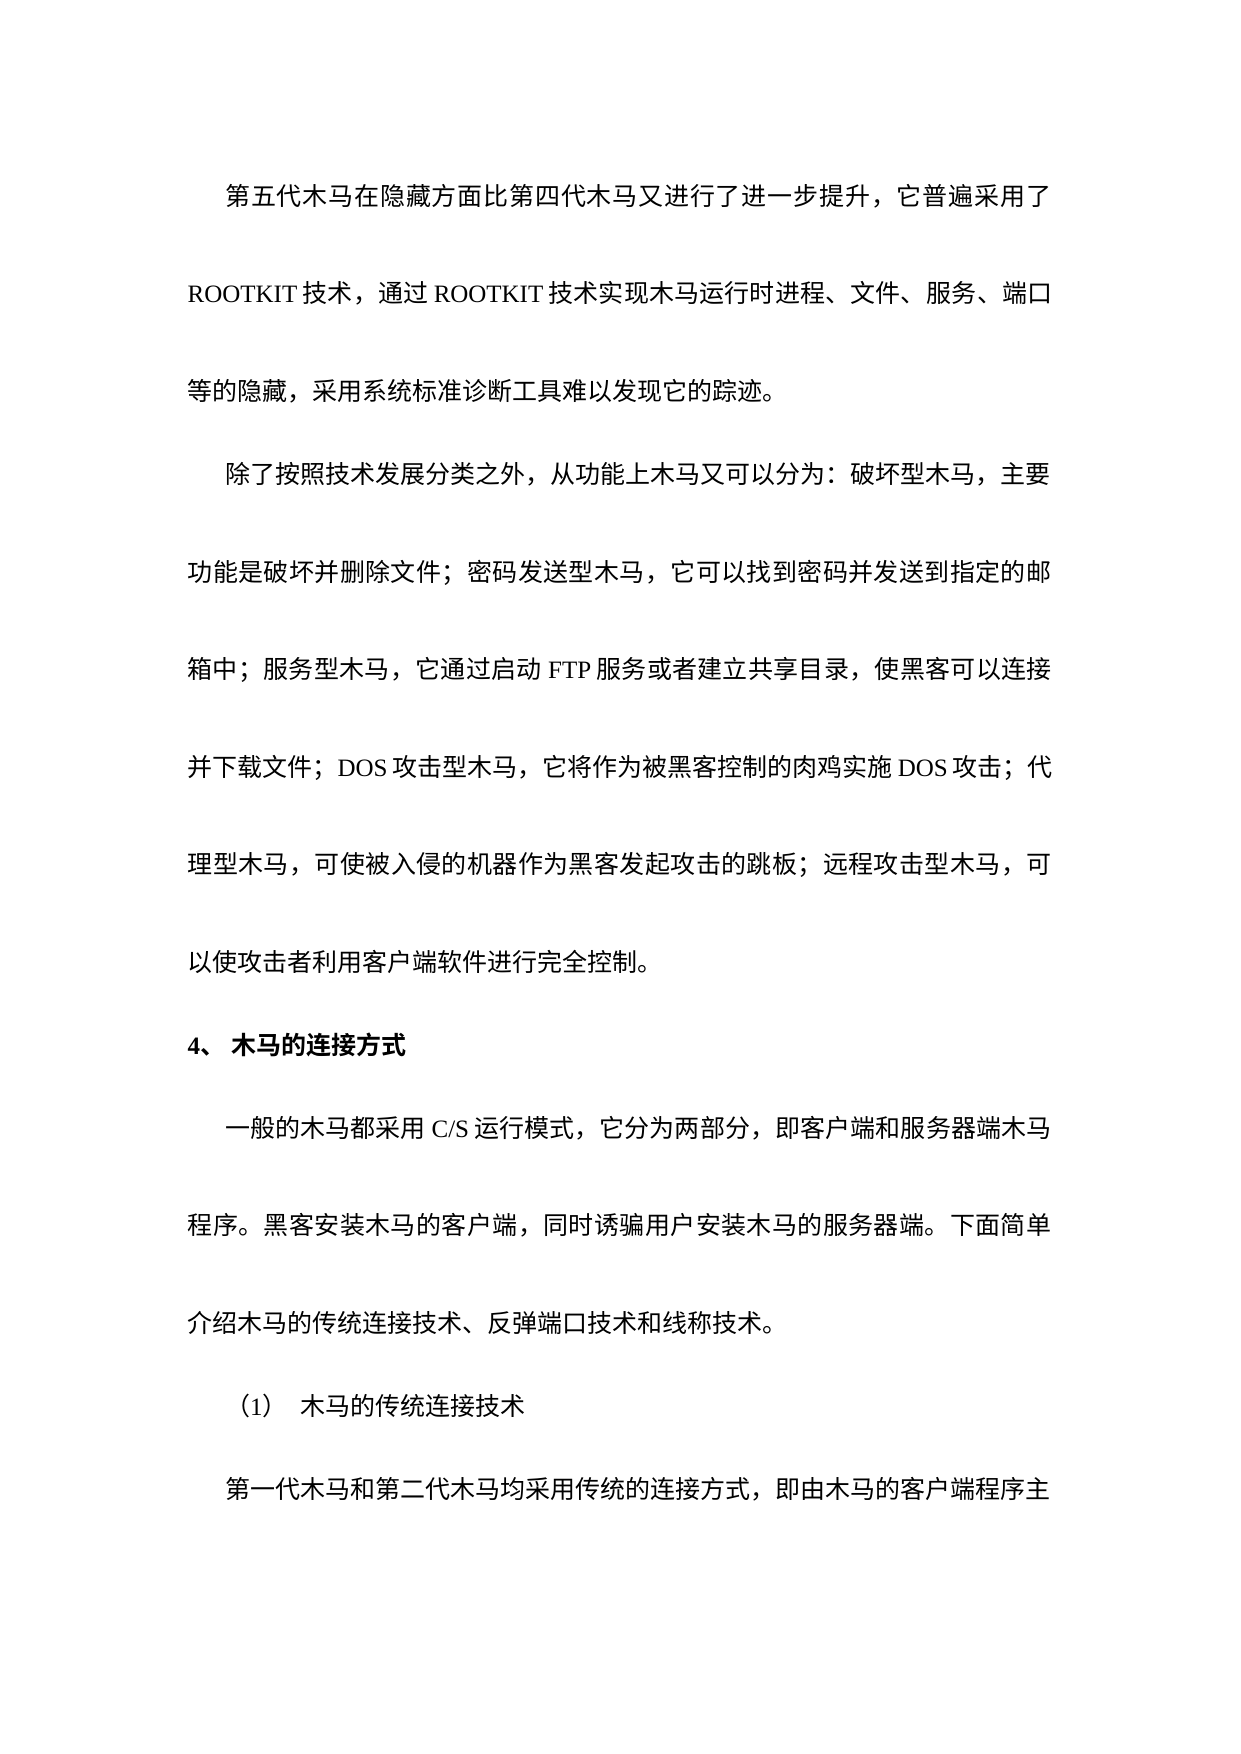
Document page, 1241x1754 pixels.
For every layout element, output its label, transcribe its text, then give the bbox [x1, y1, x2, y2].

list 木马的传统连接技术 [225, 1372, 1053, 1437]
text 第五代木马在隐藏方面比第四代木马又进行了进一步提升，它普遍采用了ROOTKIT技术，通过ROOTKIT技术实现木马运行时进程、文件、服务、端口等的隐藏，采用系统标准诊断工具难以发现它的踪迹。 [187, 162, 1053, 422]
text 一般的木马都采用C/S运行模式，它分为两部分，即客户端和服务器端木马程序。黑客安装木马的客户端，同时诱骗用户安装木马的服务器端。下面简单介绍木马的传统连接技术、反弹端口技术和线称技术。 [187, 1094, 1053, 1354]
list 木马的连接方式 [187, 1011, 1053, 1076]
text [187, 1455, 1053, 1520]
text 除了按照技术发展分类之外，从功能上木马又可以分为：破坏型木马，主要功能是破坏并删除文件；密码发送型木马，它可以找到密码并发送到指定的邮箱中；服务型木马，它通过启动FTP服务或者建立共享目录，使黑客可以连接并下载文件；DOS攻击型木马，它将作为被黑客控制的肉鸡实施DOS攻击；代理型木马，可使被入侵的机器作为黑客发起攻击的跳板；远程攻击型木马，可以使攻击者利用客户端软件进行完全控制。 [187, 440, 1053, 993]
